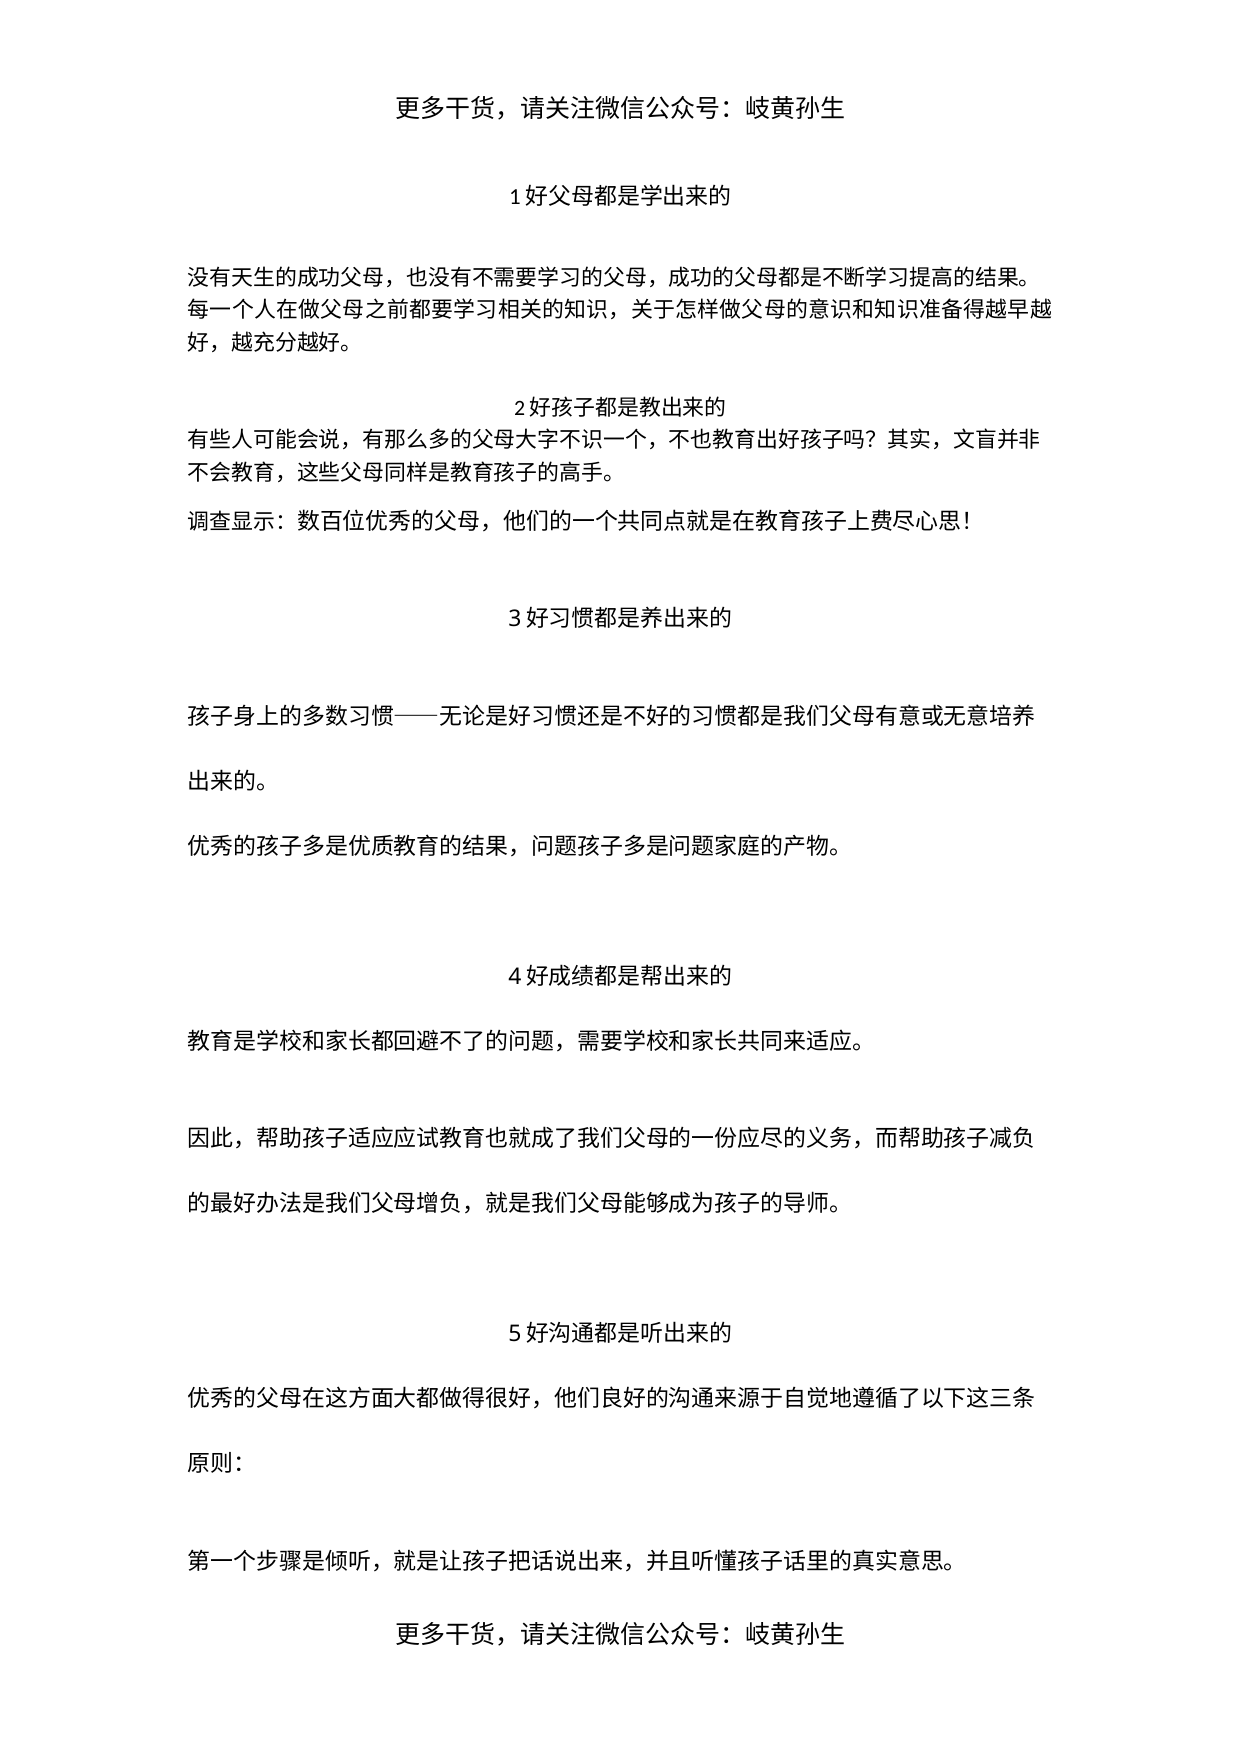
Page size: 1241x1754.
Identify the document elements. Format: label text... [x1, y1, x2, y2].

text 第一个步骤是倾听，就是让孩子把话说出来，并且听懂孩子话里的真实意思。 [187, 1527, 1053, 1592]
text 调查显示：数百位优秀的父母，他们的一个共同点就是在教育孩子上费尽心思！ [187, 487, 1053, 552]
text 5好沟通都是听出来的 [187, 1299, 1053, 1364]
text 每一个人在做父母之前都要学习相关的知识，关于怎样做父母的意识和知识准备得越早越好，越充分越好。 [187, 292, 1053, 357]
text 教育是学校和家长都回避不了的问题，需要学校和家长共同来适应。 [187, 1007, 1053, 1072]
text 优秀的孩子多是优质教育的结果，问题孩子多是问题家庭的产物。 [187, 812, 1053, 877]
text 孩子身上的多数习惯——无论是好习惯还是不好的习惯都是我们父母有意或无意培养出来的。 [187, 682, 1053, 812]
text 1好父母都是学出来的 [187, 162, 1053, 227]
text 4好成绩都是帮出来的 [187, 942, 1053, 1007]
text 因此，帮助孩子适应应试教育也就成了我们父母的一份应尽的义务，而帮助孩子减负的最好办法是我们父母增负，就是我们父母能够成为孩子的导师。 [187, 1104, 1053, 1234]
text 没有天生的成功父母，也没有不需要学习的父母，成功的父母都是不断学习提高的结果。 [187, 259, 1053, 292]
text 优秀的父母在这方面大都做得很好，他们良好的沟通来源于自觉地遵循了以下这三条原则： [187, 1364, 1053, 1494]
text 有些人可能会说，有那么多的父母大字不识一个，不也教育出好孩子吗？其实，文盲并非不会教育，这些父母同样是教育孩子的高手。 [187, 422, 1053, 487]
text 2好孩子都是教出来的 [187, 389, 1053, 422]
text 3好习惯都是养出来的 [187, 584, 1053, 649]
